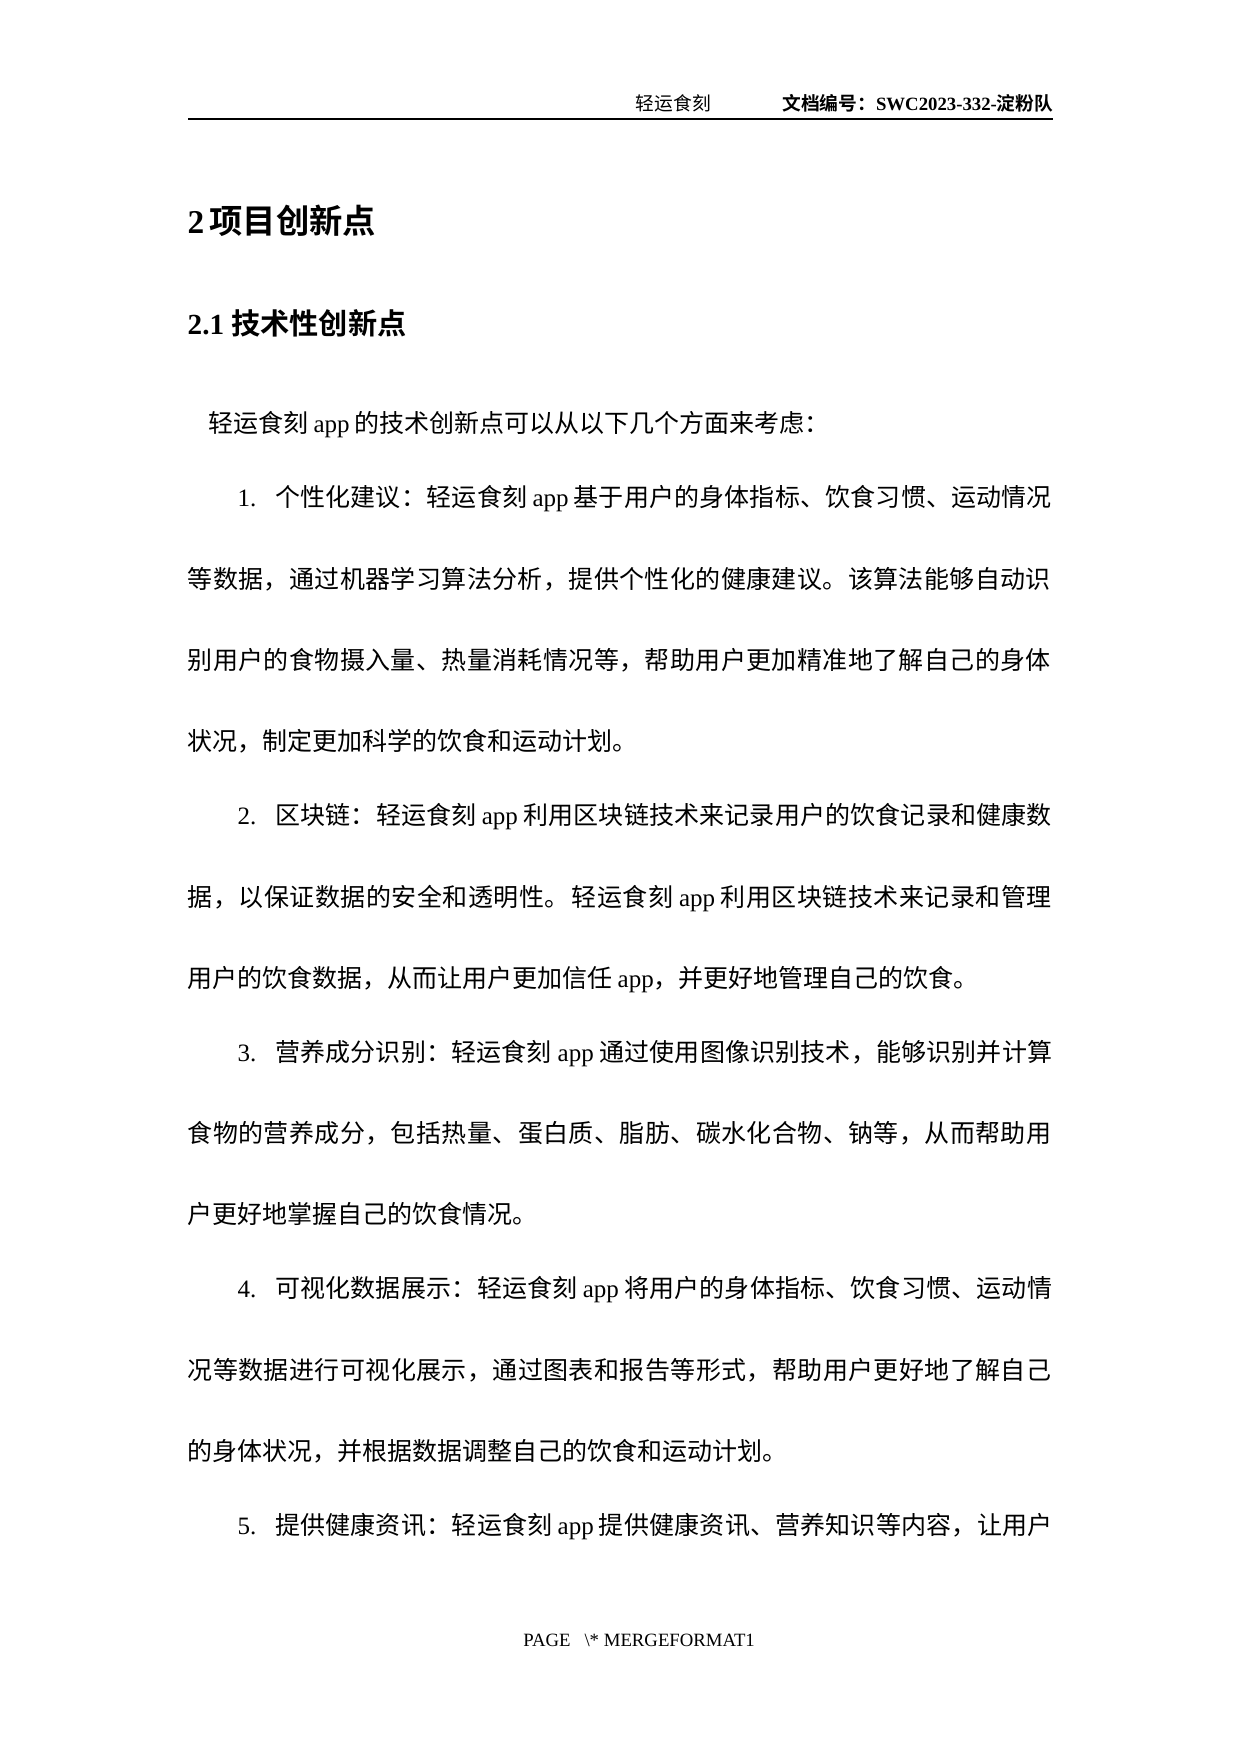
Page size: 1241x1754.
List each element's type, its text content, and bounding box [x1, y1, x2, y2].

list 个性化建议：轻运食刻app基于用户的身体指标、饮食习惯、运动情况等数据，通过机器学习算法分析，提供个性化的健康建议。该算法能够自动识别用户的食物摄入量、热量消耗情况等，帮助用户更加精准地了解自己的身体状况，制定更加科学的饮食和运动计划。 [187, 463, 1053, 772]
list 可视化数据展示：轻运食刻app将用户的身体指标、饮食习惯、运动情况等数据进行可视化展示，通过图表和报告等形式，帮助用户更好地了解自己的身体状况，并根据数据调整自己的饮食和运动计划。 [187, 1254, 1053, 1482]
subtitle 技术性创新点 [187, 289, 1053, 354]
list 营养成分识别：轻运食刻app通过使用图像识别技术，能够识别并计算食物的营养成分，包括热量、蛋白质、脂肪、碳水化合物、钠等，从而帮助用户更好地掌握自己的饮食情况。 [187, 1018, 1053, 1245]
subtitle 项目创新点 [187, 187, 1053, 252]
list 区块链：轻运食刻app利用区块链技术来记录用户的饮食记录和健康数据，以保证数据的安全和透明性。轻运食刻app利用区块链技术来记录和管理用户的饮食数据，从而让用户更加信任app，并更好地管理自己的饮食。 [187, 781, 1053, 1009]
text 轻运食刻app的技术创新点可以从以下几个方面来考虑： [187, 389, 1053, 454]
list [187, 1491, 1053, 1556]
